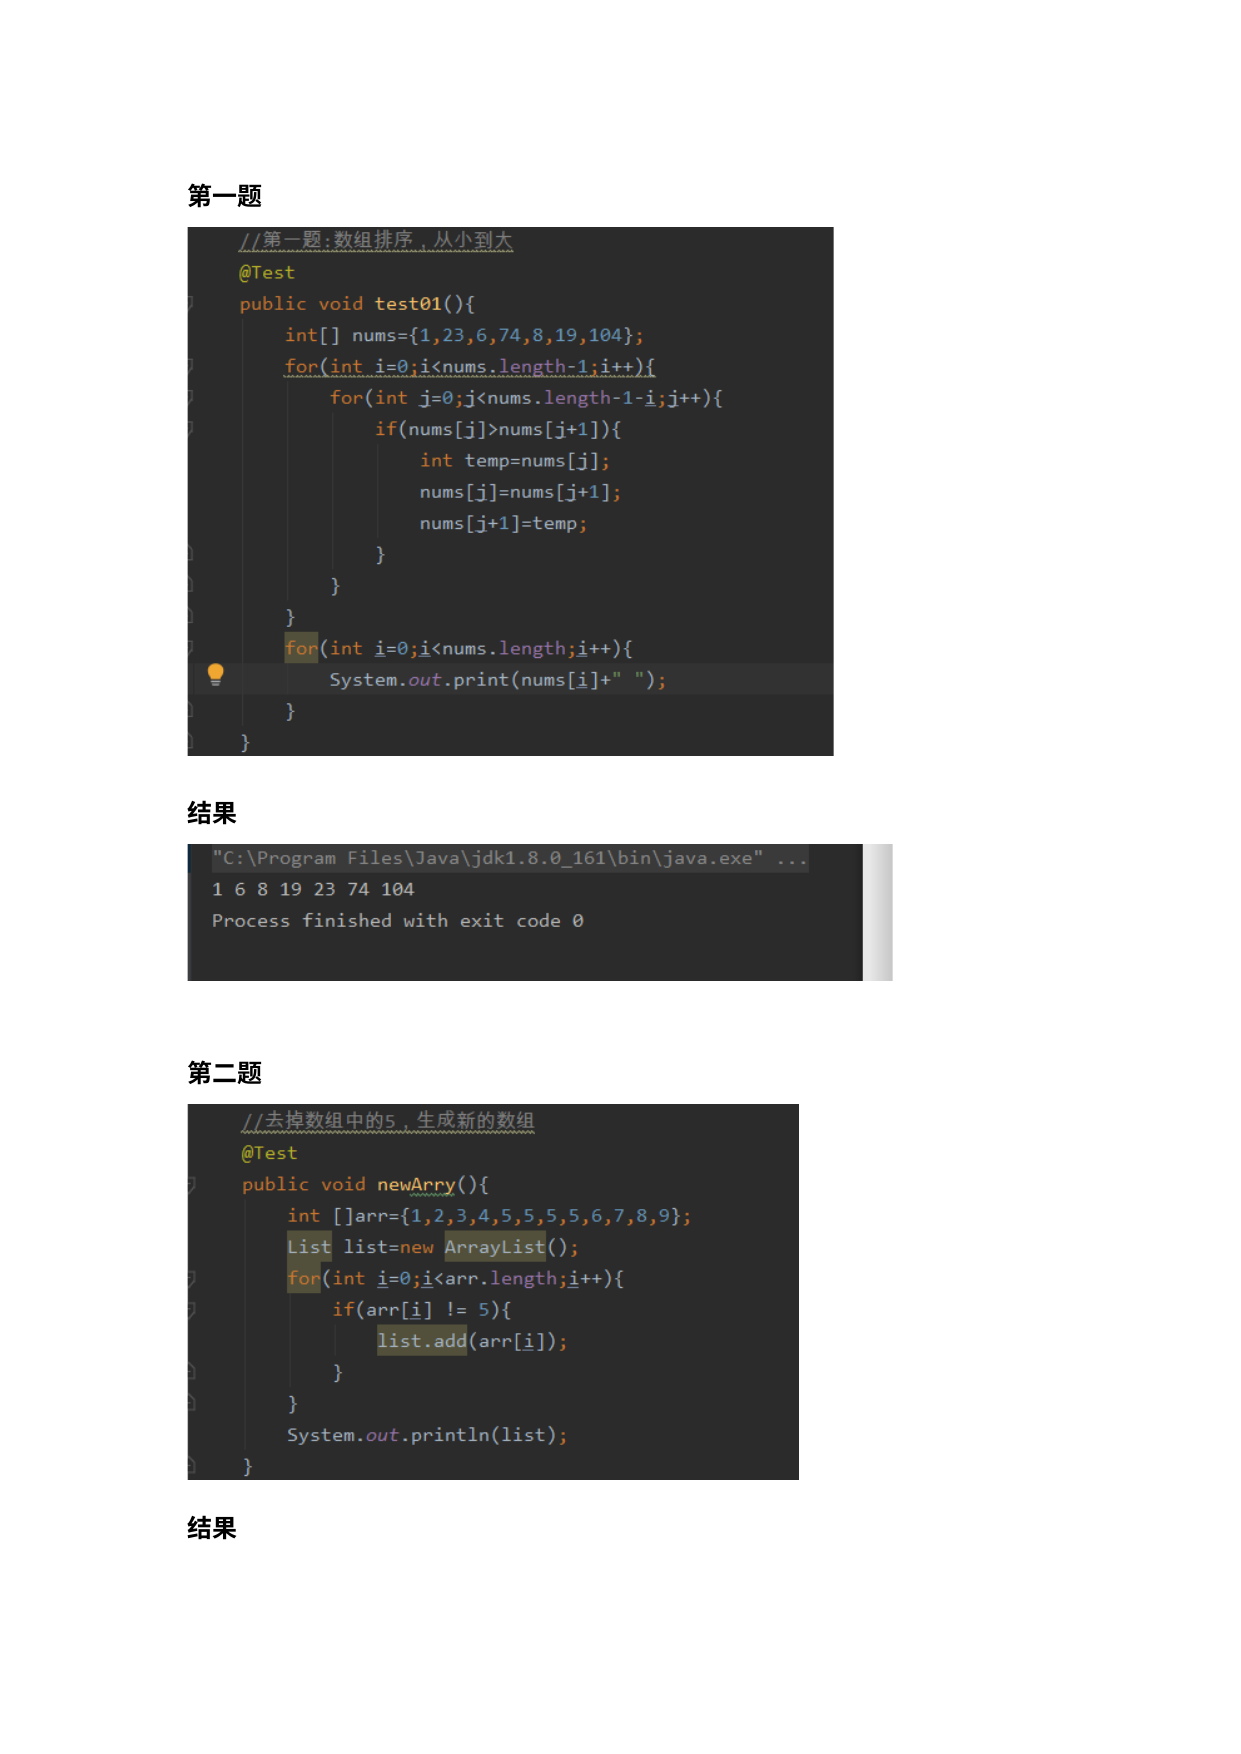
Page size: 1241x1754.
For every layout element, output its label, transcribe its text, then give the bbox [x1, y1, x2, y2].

text 第一题 [187, 162, 1053, 227]
picture [187, 227, 834, 756]
text 结果 [187, 1494, 1053, 1559]
picture [187, 844, 893, 981]
picture [187, 1104, 799, 1480]
text 第二题 [187, 1039, 1053, 1104]
text 结果 [187, 779, 1053, 844]
